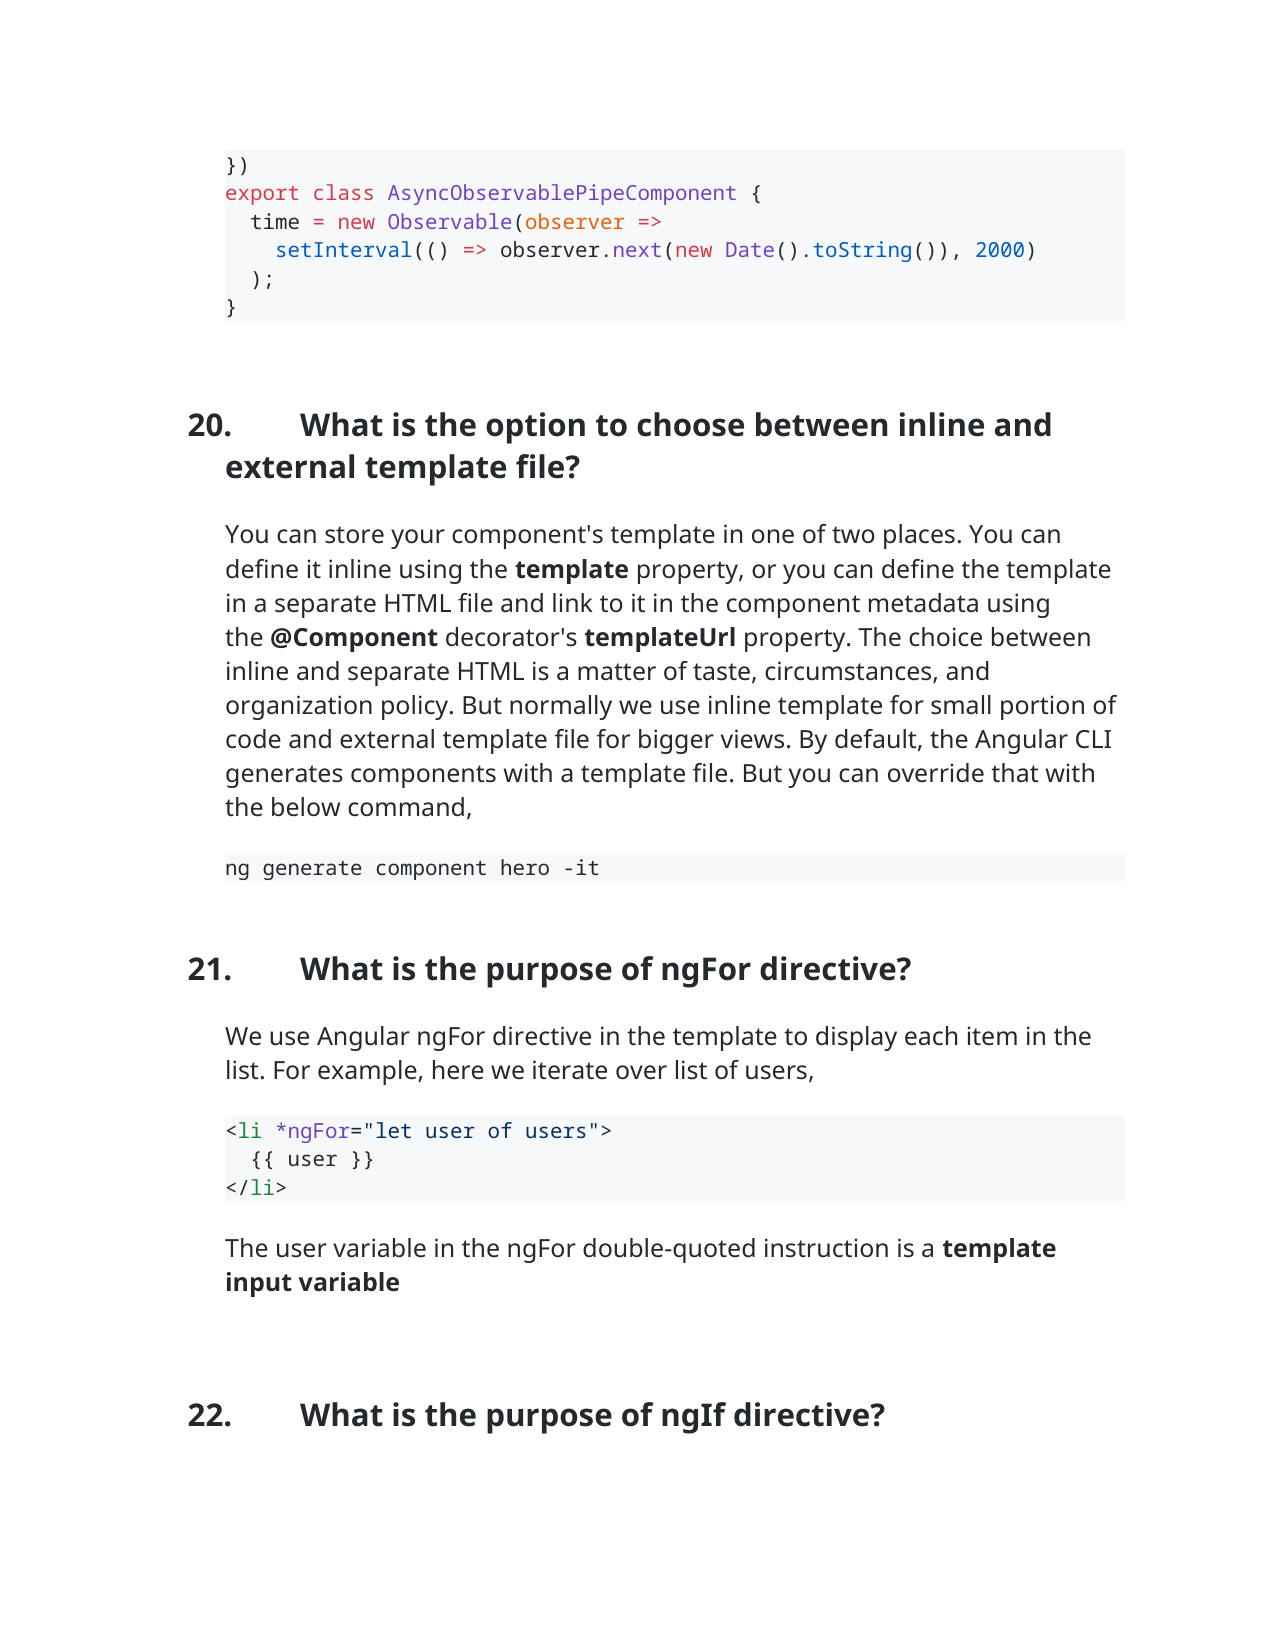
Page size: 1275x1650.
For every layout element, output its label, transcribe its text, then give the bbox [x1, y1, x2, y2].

text }) [225, 150, 1125, 178]
text export class AsyncObservablePipeComponent { [225, 178, 1125, 207]
text <li *ngFor="let user of users"> [225, 1116, 1125, 1144]
text ng generate component hero -it [225, 853, 1125, 881]
list What is the purpose of ngIf directive? [187, 1393, 1125, 1436]
text We use Angular ngFor directive in the template to display each item in the list. For example, here we iterate over list of users, [225, 1019, 1125, 1087]
text You can store your component's template in one of two places. You can define it inline using the template property, or you can define the template in a separate HTML file and link to it in the component metadata using the @Component decorator's templateUrl property. The choice between inline and separate HTML is a matter of taste, circumstances, and organization policy. But normally we use inline template for small portion of code and external template file for bigger views. By default, the Angular CLI generates components with a template file. But you can override that with the below command, [225, 517, 1125, 824]
text </li> [225, 1173, 1125, 1201]
text The user variable in the ngFor double-quoted instruction is a template input variable [225, 1230, 1125, 1298]
list What is the purpose of ngFor directive? [187, 947, 1125, 989]
list What is the option to choose between inline and external template file? [187, 403, 1125, 488]
text ); [225, 264, 1125, 292]
text } [225, 292, 1125, 321]
text {{ user }} [225, 1144, 1125, 1173]
text time = new Observable(observer => [225, 207, 1125, 235]
text setInterval(() => observer.next(new Date().toString()), 2000) [225, 235, 1125, 264]
